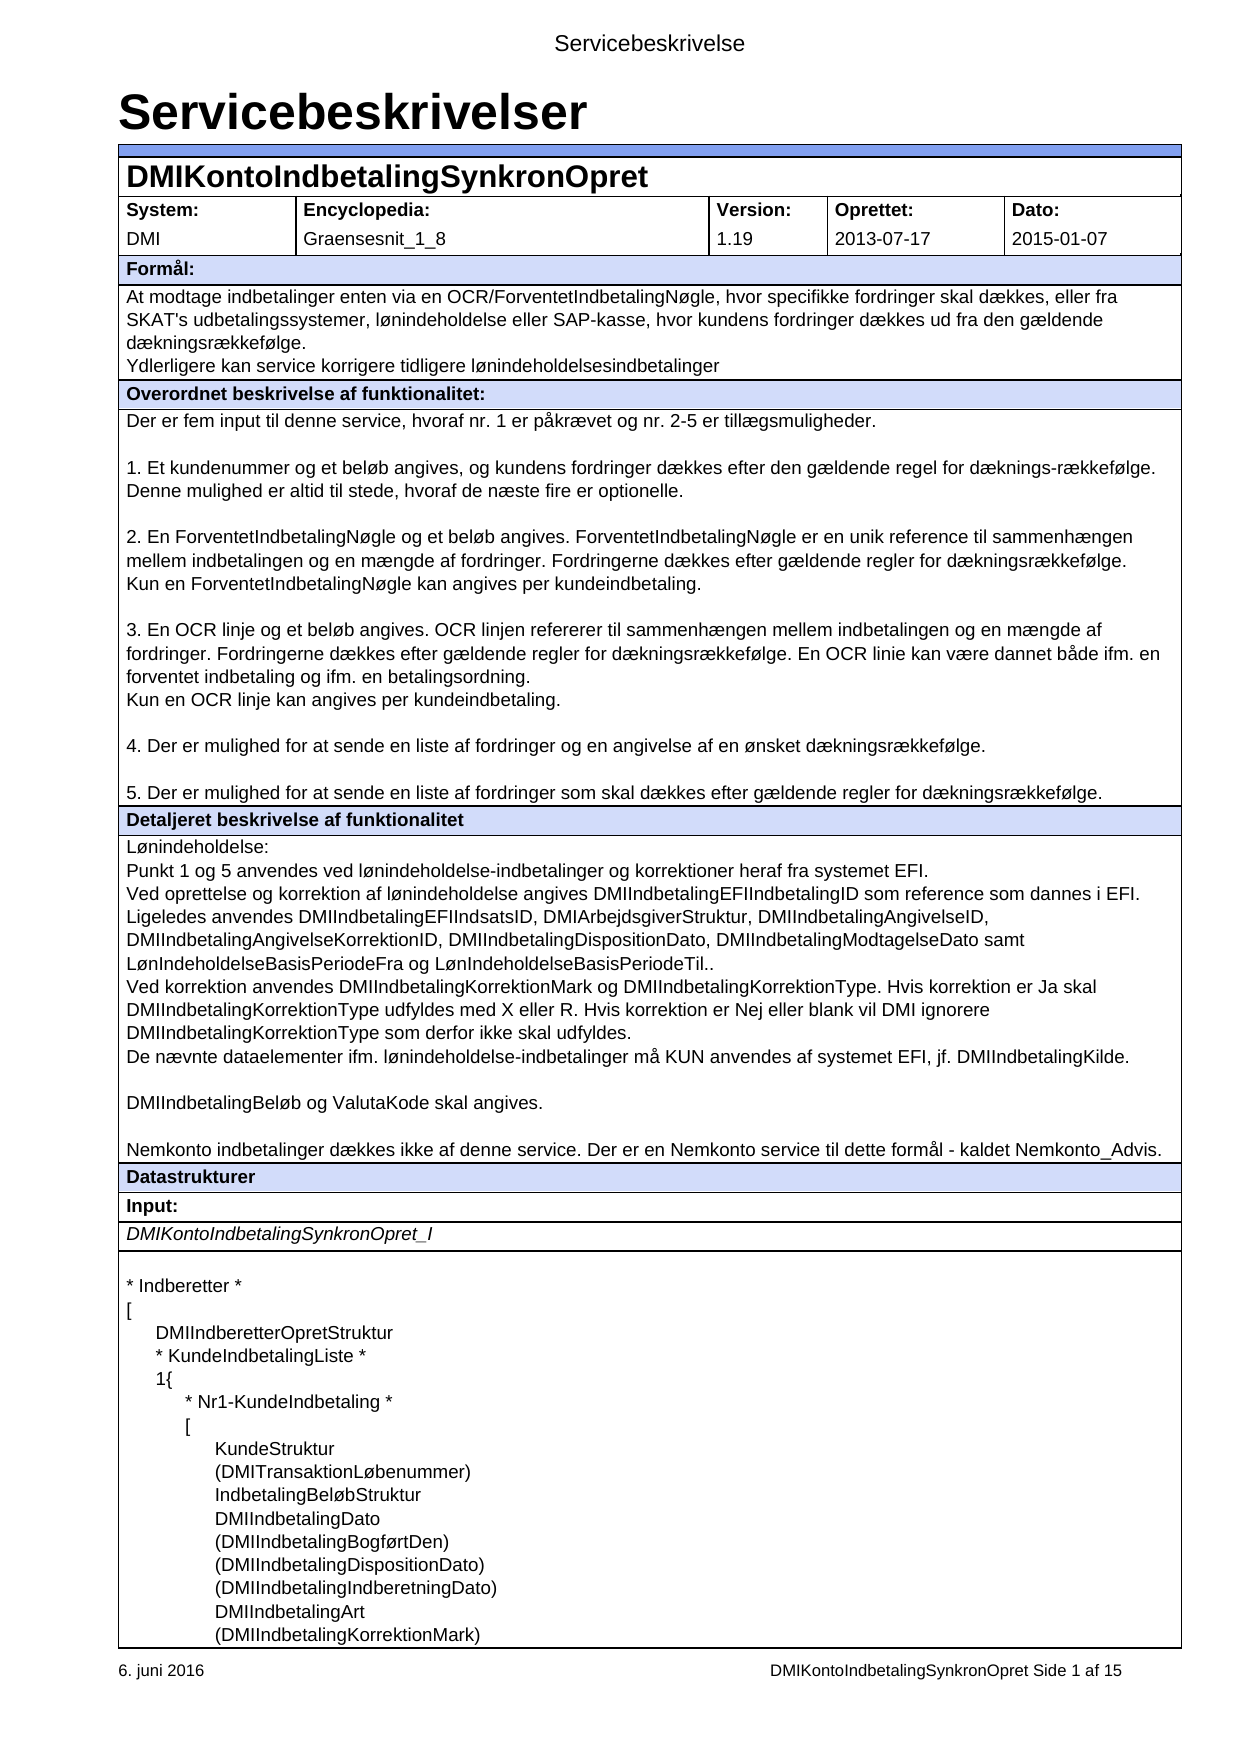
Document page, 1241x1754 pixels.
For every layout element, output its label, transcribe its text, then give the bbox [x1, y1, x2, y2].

table_cell Version: [710, 197, 827, 225]
table_cell Overordnet beskrivelse af funktionalitet: [119, 381, 1181, 408]
table_cell Input: [119, 1193, 1181, 1221]
table_cell Dato: [1005, 197, 1181, 225]
table_cell Der er fem input til denne service, hvoraf nr. 1 er påkrævet og nr. 2-5 er tillægsmuligheder. 1. Et kundenummer og et beløb angives, og kundens fordringer dækkes efter den gældende regel for dæknings-rækkefølge. Denne mulighed er altid til stede, hvoraf de næste fire er optionelle. 2. En ForventetIndbetalingNøgle og et beløb angives. ForventetIndbetalingNøgle er en unik reference til sammenhængen mellem indbetalingen og en mængde af fordringer. Fordringerne dækkes efter gældende regler for dækningsrækkefølge. Kun en ForventetIndbetalingNøgle kan angives per kundeindbetaling. 3. En OCR linje og et beløb angives. OCR linjen refererer til sammenhængen mellem indbetalingen og en mængde af fordringer. Fordringerne dækkes efter gældende regler for dækningsrækkefølge. En OCR linie kan være dannet både ifm. en forventet indbetaling og ifm. en betalingsordning. Kun en OCR linje kan angives per kundeindbetaling. 4. Der er mulighed for at sende en liste af fordringer og en angivelse af en ønsket dækningsrækkefølge. 5. Der er mulighed for at sende en liste af fordringer som skal dækkes efter gældende regler for dækningsrækkefølge. [119, 410, 1181, 805]
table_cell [119, 1252, 1181, 1647]
table_cell Oprettet: [828, 197, 1004, 225]
table_cell 1.19 [710, 225, 827, 254]
table_cell 2013-07-17 [828, 225, 1004, 254]
table_cell Datastrukturer [119, 1164, 1181, 1191]
table_cell DMI [119, 225, 295, 254]
table_cell System: [119, 197, 295, 225]
table_cell Lønindeholdelse: Punkt 1 og 5 anvendes ved lønindeholdelse-indbetalinger og korrektioner heraf fra systemet EFI. Ved oprettelse og korrektion af lønindeholdelse angives DMIIndbetalingEFIIndbetalingID som reference som dannes i EFI. Ligeledes anvendes DMIIndbetalingEFIIndsatsID, DMIArbejdsgiverStruktur, DMIIndbetalingAngivelseID, DMIIndbetalingAngivelseKorrektionID, DMIIndbetalingDispositionDato, DMIIndbetalingModtagelseDato samt LønIndeholdelseBasisPeriodeFra og LønIndeholdelseBasisPeriodeTil.. Ved korrektion anvendes DMIIndbetalingKorrektionMark og DMIIndbetalingKorrektionType. Hvis korrektion er Ja skal DMIIndbetalingKorrektionType udfyldes med X eller R. Hvis korrektion er Nej eller blank vil DMI ignorere DMIIndbetalingKorrektionType som derfor ikke skal udfyldes. De nævnte dataelementer ifm. lønindeholdelse-indbetalinger må KUN anvendes af systemet EFI, jf. DMIIndbetalingKilde. DMIIndbetalingBeløb og ValutaKode skal angives. Nemkonto indbetalinger dækkes ikke af denne service. Der er en Nemkonto service til dette formål - kaldet Nemkonto_Advis. [119, 836, 1181, 1162]
table_cell 2015-01-07 [1005, 225, 1181, 254]
table_cell DMIKontoIndbetalingSynkronOpret_I [119, 1223, 1181, 1250]
table_cell DMIKontoIndbetalingSynkronOpret [119, 158, 1181, 196]
table_cell Detaljeret beskrivelse af funktionalitet [119, 807, 1181, 835]
table_cell Encyclopedia: [297, 197, 708, 225]
table_cell At modtage indbetalinger enten via en OCR/ForventetIndbetalingNøgle, hvor specifikke fordringer skal dækkes, eller fra SKAT's udbetalingssystemer, lønindeholdelse eller SAP-kasse, hvor kundens fordringer dækkes ud fra den gældende dækningsrækkefølge. Ydlerligere kan service korrigere tidligere lønindeholdelsesindbetalinger [119, 286, 1181, 379]
table_header [119, 145, 1181, 156]
text Servicebeskrivelser [118, 82, 1181, 140]
table_cell Formål: [119, 256, 1181, 284]
table_cell Graensesnit_1_8 [297, 225, 708, 254]
